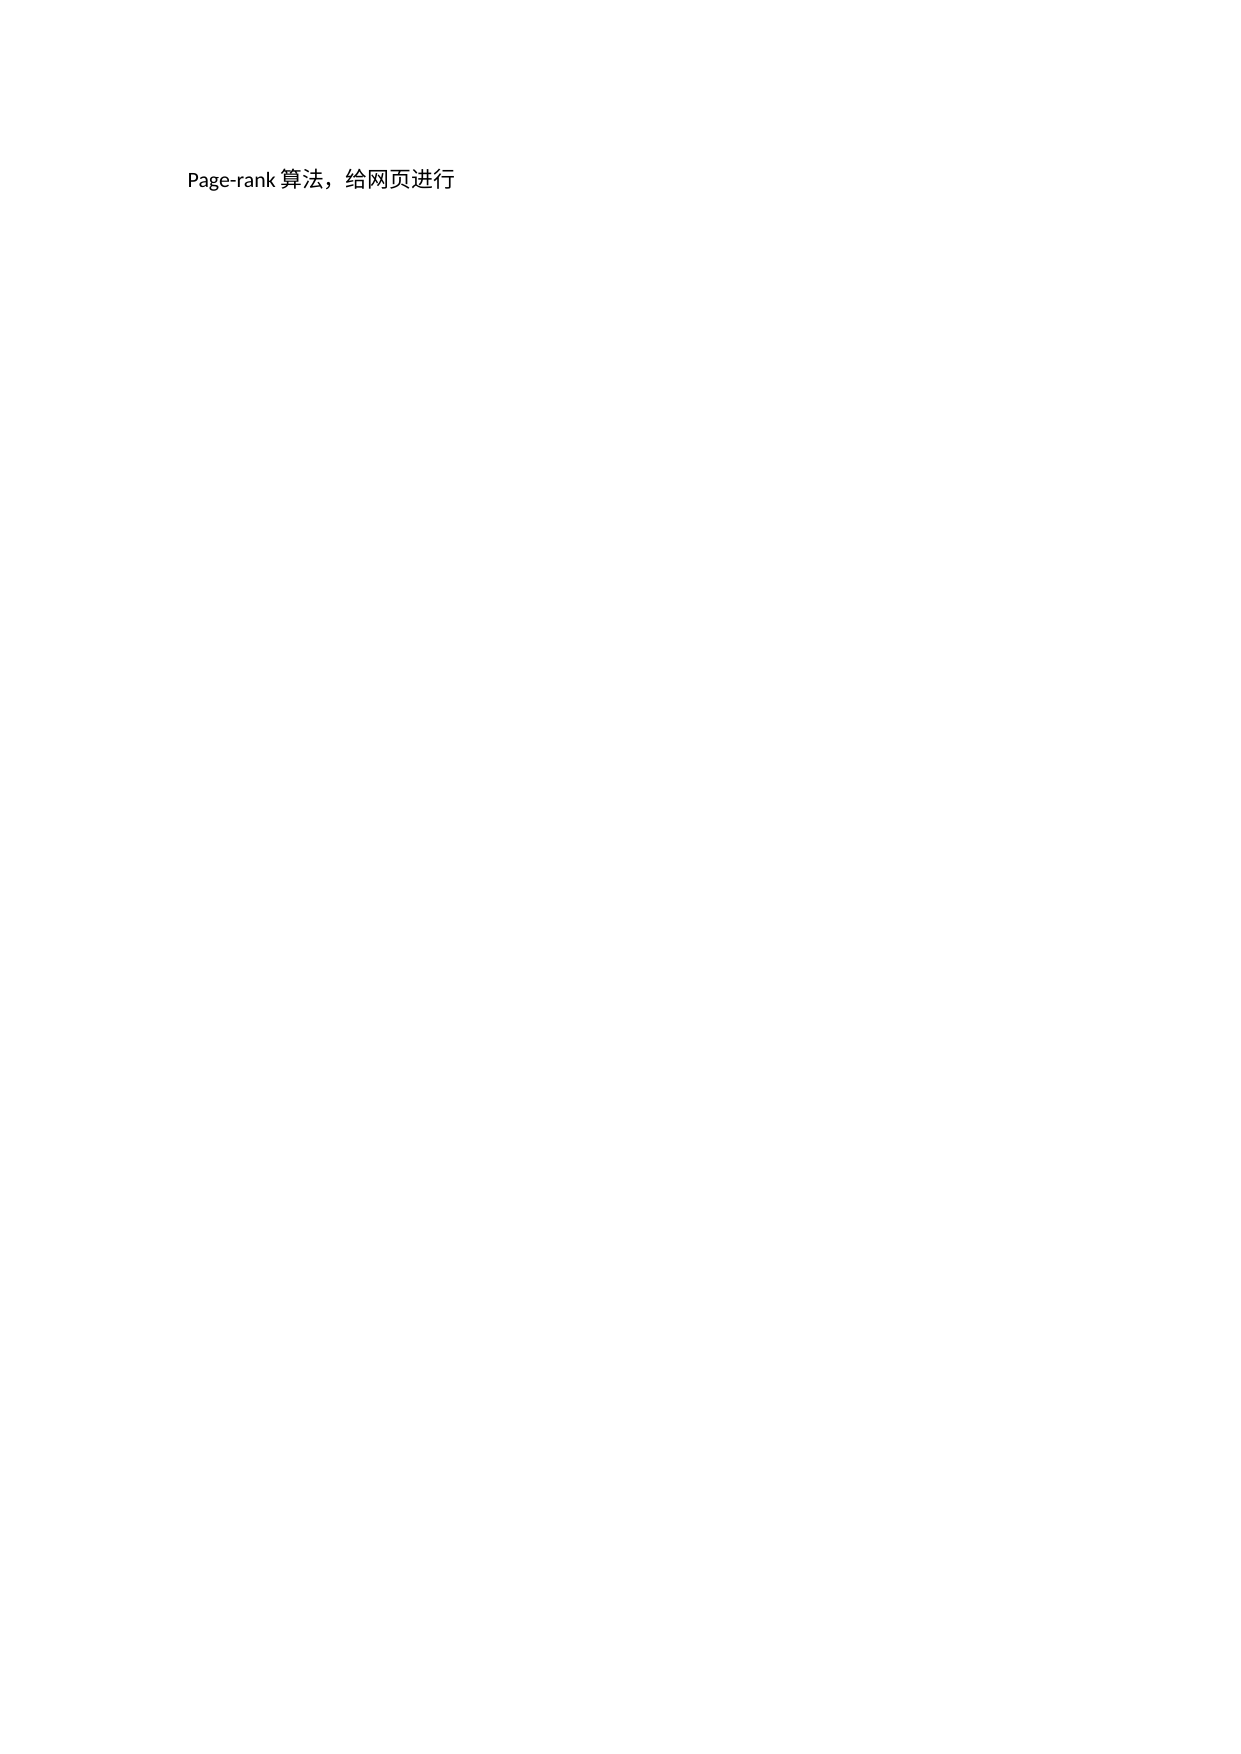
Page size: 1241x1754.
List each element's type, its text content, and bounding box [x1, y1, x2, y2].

text Page-rank算法，给网页进行 [187, 162, 1053, 194]
